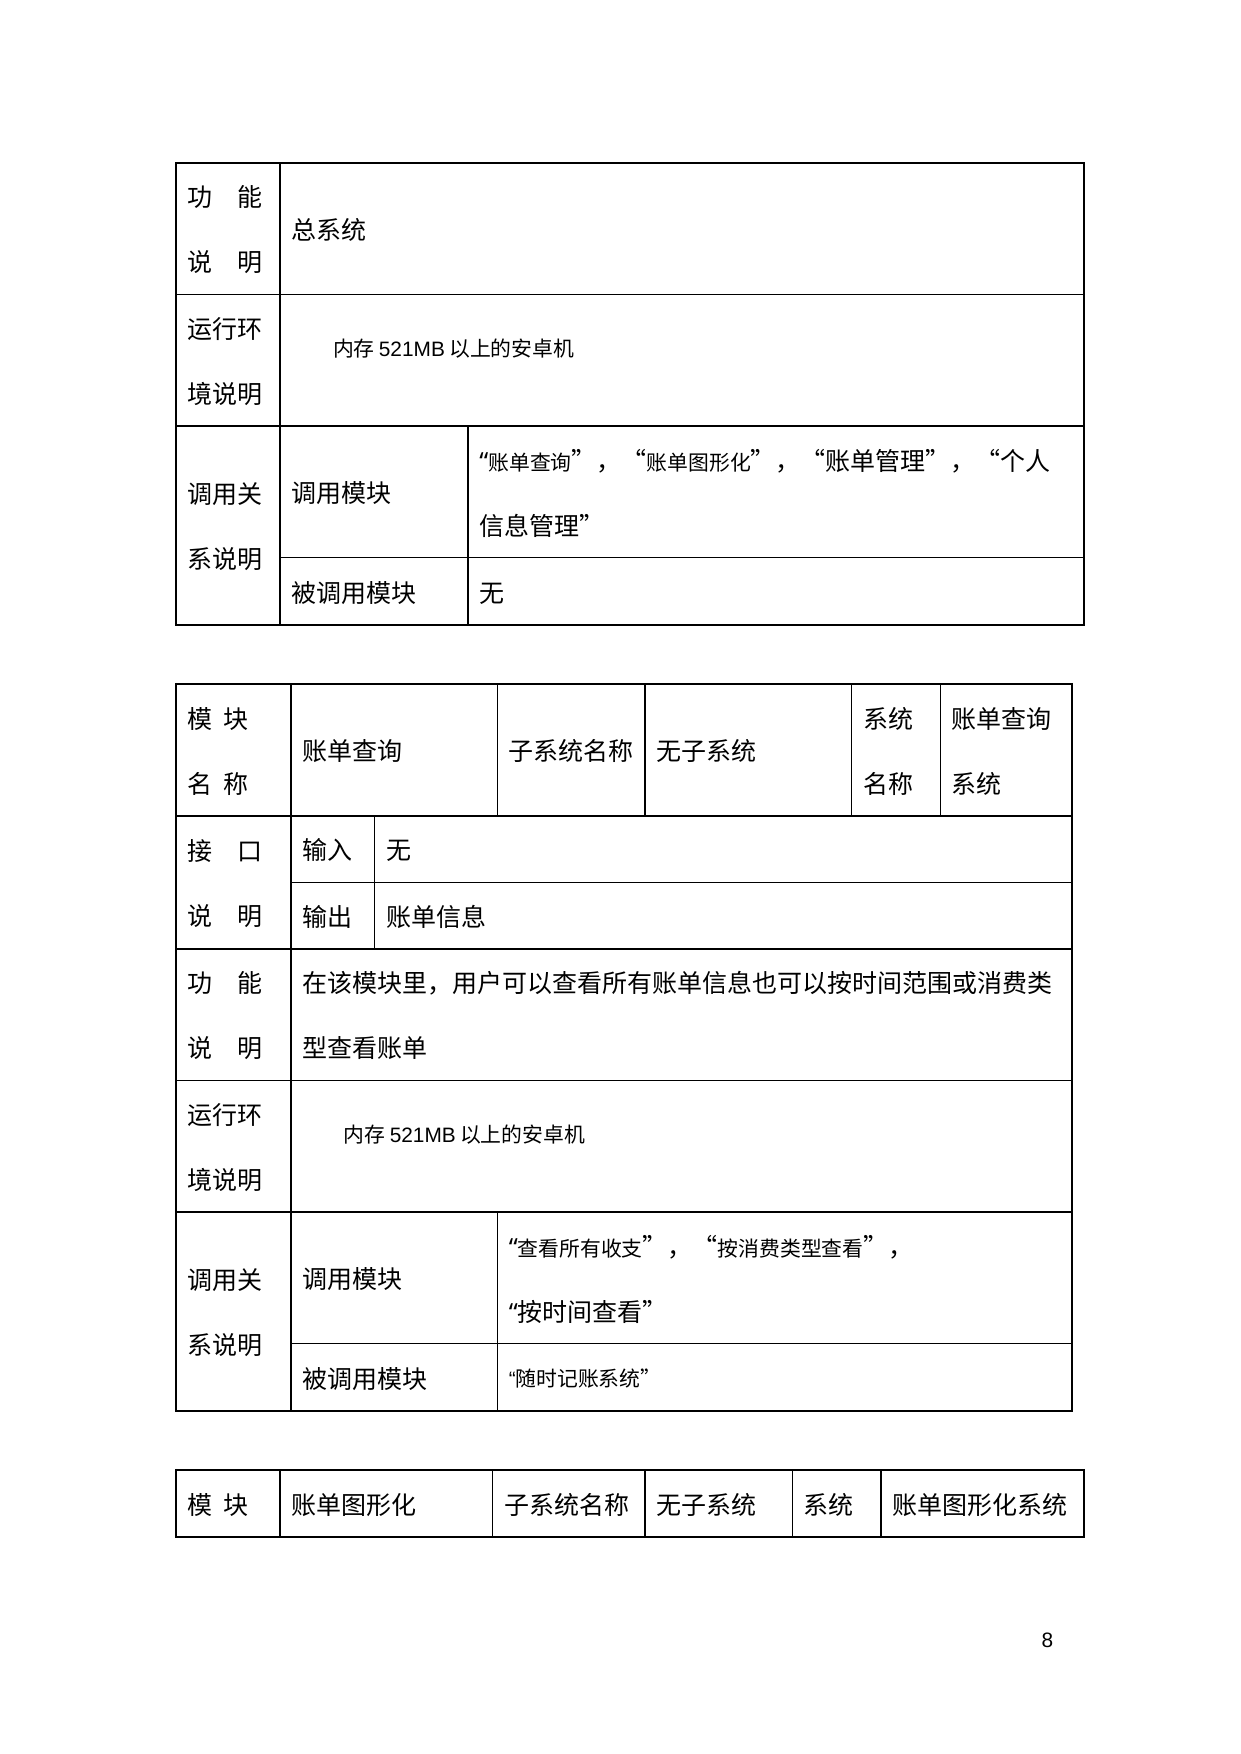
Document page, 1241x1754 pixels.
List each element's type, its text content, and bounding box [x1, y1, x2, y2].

table_cell “随时记账系统” [498, 1344, 1071, 1410]
table_cell 调用模块 [292, 1213, 497, 1343]
table_cell 调用关 系说明 [177, 1213, 290, 1410]
table_header 账单图形化系统 [882, 1471, 1083, 1536]
table_cell 无 [469, 558, 1083, 624]
table_header 无子系统 [646, 685, 851, 815]
table_cell 接 口 说 明 [177, 817, 290, 948]
table_header 系统 名称 [852, 685, 940, 815]
table_header 子系统名称 [493, 1471, 644, 1536]
table_header 无子系统 [646, 1471, 792, 1536]
table_cell 总系统 [281, 164, 1083, 293]
table_cell 内存521MB以上的安卓机 [281, 295, 1083, 425]
table_header 系统 名称 [793, 1471, 880, 1536]
table_header 账单图形化 [281, 1471, 492, 1536]
table_cell 调用关 系说明 [177, 427, 279, 624]
table_cell 输出 [292, 883, 374, 948]
table_cell 运行环 境说明 [177, 1081, 290, 1211]
table_header 模 块 名 称 [177, 1471, 279, 1536]
table_cell 输入 [292, 817, 374, 881]
table_cell 被调用模块 [292, 1344, 497, 1410]
table_cell 被调用模块 [281, 558, 467, 624]
table_cell 功 能 说 明 [177, 164, 279, 293]
table_header 子系统名称 [498, 685, 644, 815]
table_header 账单查询 [292, 685, 497, 815]
table_cell “账单查询”，“账单图形化”，“账单管理”，“个人信息管理” [469, 427, 1083, 557]
table_cell 账单信息 [375, 883, 1071, 948]
table_cell 功 能 说 明 [177, 950, 290, 1079]
table_cell 内存521MB以上的安卓机 [292, 1081, 1071, 1211]
table_header 模 块 名 称 [177, 685, 290, 815]
table_cell “查看所有收支”，“按消费类型查看”， “按时间查看” [498, 1213, 1071, 1343]
table_cell 在该模块里，用户可以查看所有账单信息也可以按时间范围或消费类型查看账单 [292, 950, 1071, 1079]
table_cell 调用模块 [281, 427, 467, 557]
table_cell 无 [375, 817, 1071, 881]
table_header 账单查询系统 [941, 685, 1071, 815]
table_cell 运行环 境说明 [177, 295, 279, 425]
